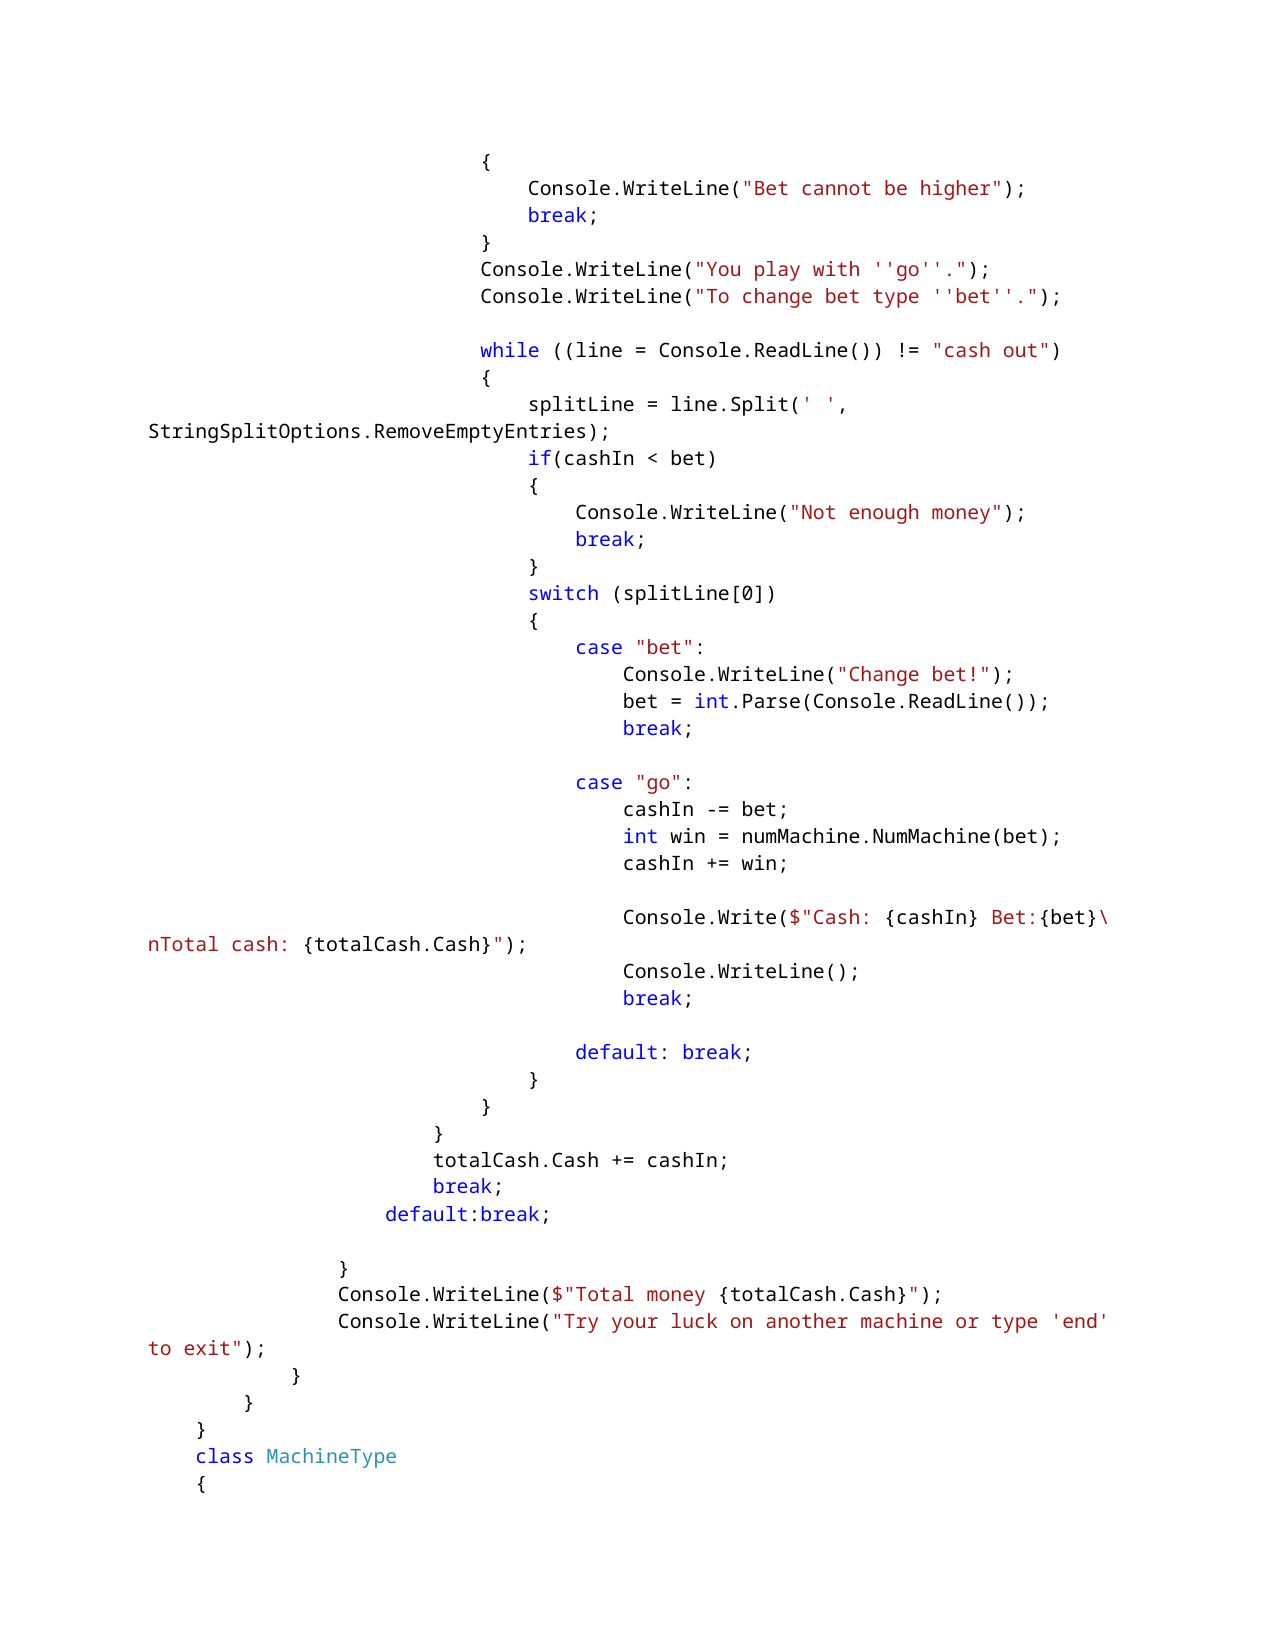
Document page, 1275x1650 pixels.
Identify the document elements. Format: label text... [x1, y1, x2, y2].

text int win = numMachine.NumMachine(bet); [148, 822, 1127, 849]
text Console.WriteLine("To change bet type ''bet''."); [148, 282, 1127, 309]
text Console.WriteLine($"Total money {totalCash.Cash}"); [148, 1281, 1127, 1308]
text } [148, 1092, 1127, 1119]
text splitLine = line.Split(' ', StringSplitOptions.RemoveEmptyEntries); [148, 390, 1127, 444]
text { [148, 363, 1127, 390]
text case "bet": [148, 633, 1127, 660]
text { [148, 606, 1127, 633]
text { [148, 148, 1127, 174]
text break; [148, 525, 1127, 552]
text cashIn += win; [148, 849, 1127, 876]
text { [148, 1469, 1127, 1497]
text Console.WriteLine("You play with ''go''."); [148, 256, 1127, 282]
text } [148, 228, 1127, 256]
text bet = int.Parse(Console.ReadLine()); [148, 687, 1127, 714]
text while ((line = Console.ReadLine()) != "cash out") [148, 336, 1127, 363]
text } [148, 1416, 1127, 1443]
text } [148, 1254, 1127, 1281]
text break; [148, 1173, 1127, 1200]
text break; [148, 202, 1127, 228]
text } [148, 552, 1127, 579]
text } [148, 1065, 1127, 1092]
text if(cashIn < bet) [148, 444, 1127, 471]
text Console.WriteLine("Change bet!"); [148, 660, 1127, 687]
text cashIn -= bet; [148, 795, 1127, 822]
text totalCash.Cash += cashIn; [148, 1146, 1127, 1173]
text { [148, 471, 1127, 498]
text default: break; [148, 1038, 1127, 1065]
text case "go": [148, 768, 1127, 795]
text Console.WriteLine(); [148, 957, 1127, 984]
text switch (splitLine[0]) [148, 579, 1127, 606]
text Console.WriteLine("Bet cannot be higher"); [148, 174, 1127, 202]
text Console.Write($"Cash: {cashIn} Bet:{bet}\nTotal cash: {totalCash.Cash}"); [148, 903, 1127, 957]
text } [148, 1119, 1127, 1146]
text } [148, 1362, 1127, 1389]
text Console.WriteLine("Try your luck on another machine or type 'end' to exit"); [148, 1308, 1127, 1362]
text break; [148, 984, 1127, 1011]
text default:break; [148, 1200, 1127, 1227]
text class MachineType [148, 1443, 1127, 1469]
text break; [148, 714, 1127, 741]
text Console.WriteLine("Not enough money"); [148, 498, 1127, 525]
text } [148, 1389, 1127, 1416]
